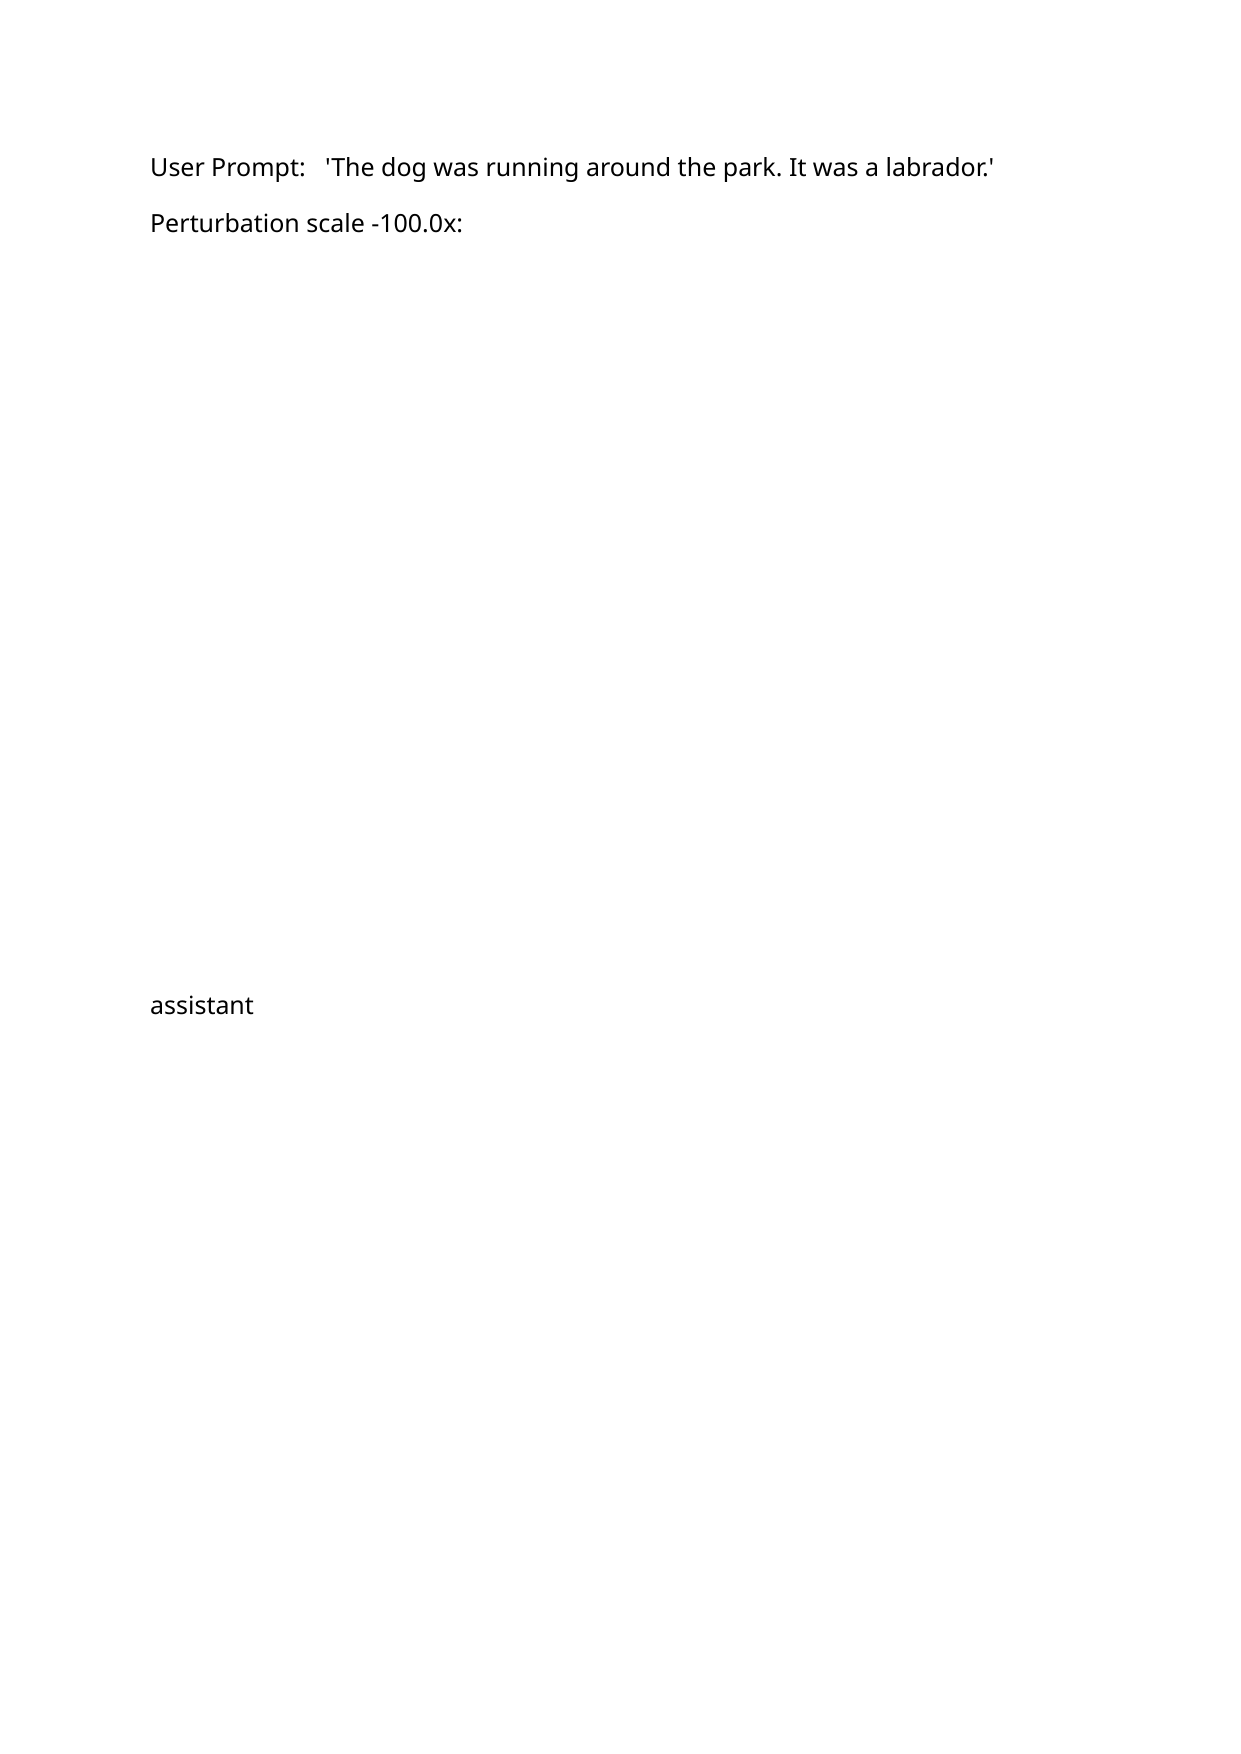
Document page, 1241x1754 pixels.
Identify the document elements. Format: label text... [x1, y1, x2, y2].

text User Prompt: 'The dog was running around the park. It was a labrador.' [150, 150, 1090, 184]
text assistant [150, 987, 1090, 1022]
text Perturbation scale -100.0x: [150, 206, 1090, 240]
